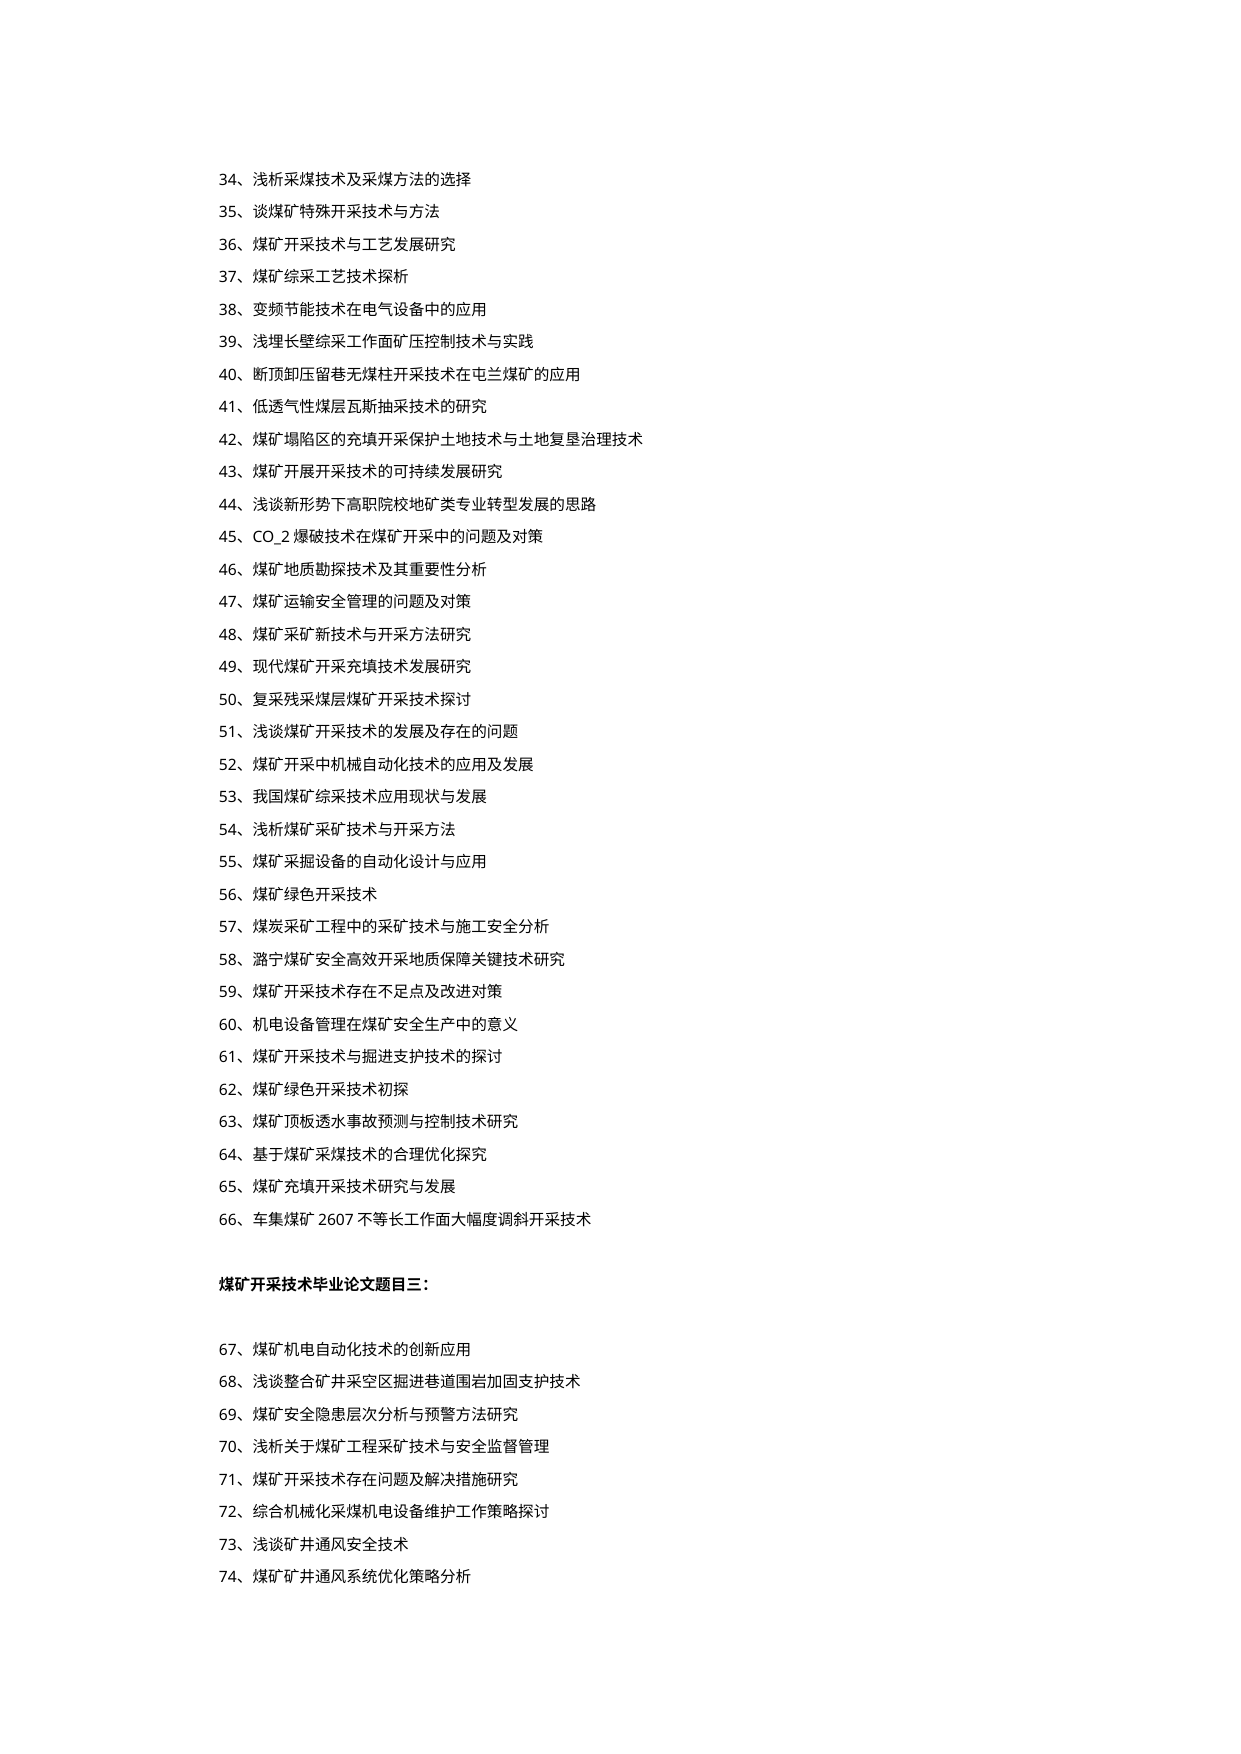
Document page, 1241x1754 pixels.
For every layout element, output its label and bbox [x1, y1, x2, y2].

text [187, 162, 1053, 1592]
